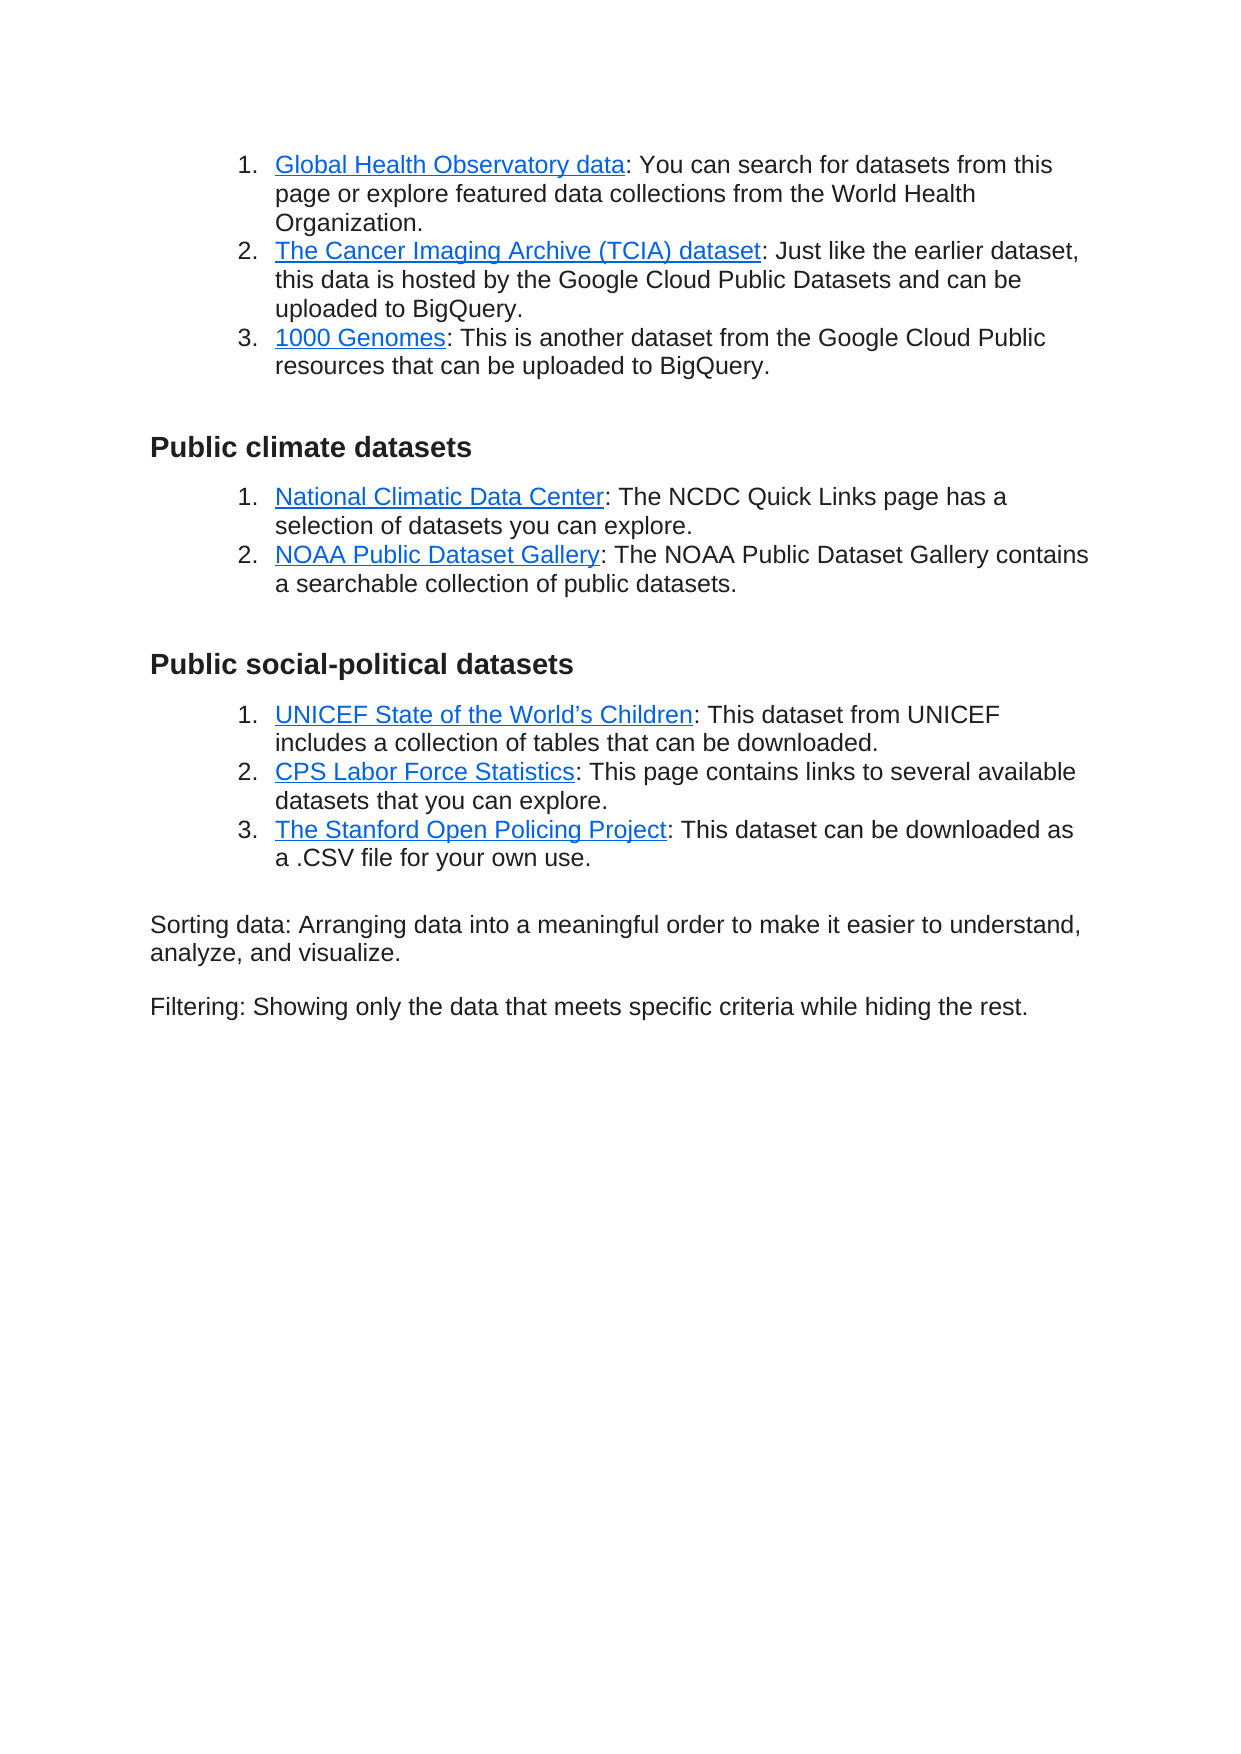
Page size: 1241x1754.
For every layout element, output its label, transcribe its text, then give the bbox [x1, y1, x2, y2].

list CPS Labor Force Statistics: This page contains links to several available datasets that you can explore. [237, 757, 1090, 814]
text Filtering: Showing only the data that meets specific criteria while hiding the rest. [150, 992, 1090, 1021]
list Global Health Observatory data: You can search for datasets from this page or explore featured data collections from the World Health Organization. [237, 150, 1090, 236]
list National Climatic Data Center: The NCDC Quick Links page has a selection of datasets you can explore. [237, 482, 1090, 540]
subtitle Public social-political datasets [150, 647, 1090, 681]
list The Stanford Open Policing Project: This dataset can be downloaded as a .CSV file for your own use. [237, 814, 1090, 872]
list The Cancer Imaging Archive (TCIA) dataset: Just like the earlier dataset, this data is hosted by the Google Cloud Public Datasets and can be uploaded to BigQuery. [237, 236, 1090, 322]
text Sorting data: Arranging data into a meaningful order to make it easier to understand, analyze, and visualize. [150, 909, 1090, 967]
list UNICEF State of the World’s Children: This dataset from UNICEF includes a collection of tables that can be downloaded. [237, 699, 1090, 757]
list 1000 Genomes: This is another dataset from the Google Cloud Public resources that can be uploaded to BigQuery. [237, 322, 1090, 380]
subtitle Public climate datasets [150, 430, 1090, 463]
list NOAA Public Dataset Gallery: The NOAA Public Dataset Gallery contains a searchable collection of public datasets. [237, 540, 1090, 597]
